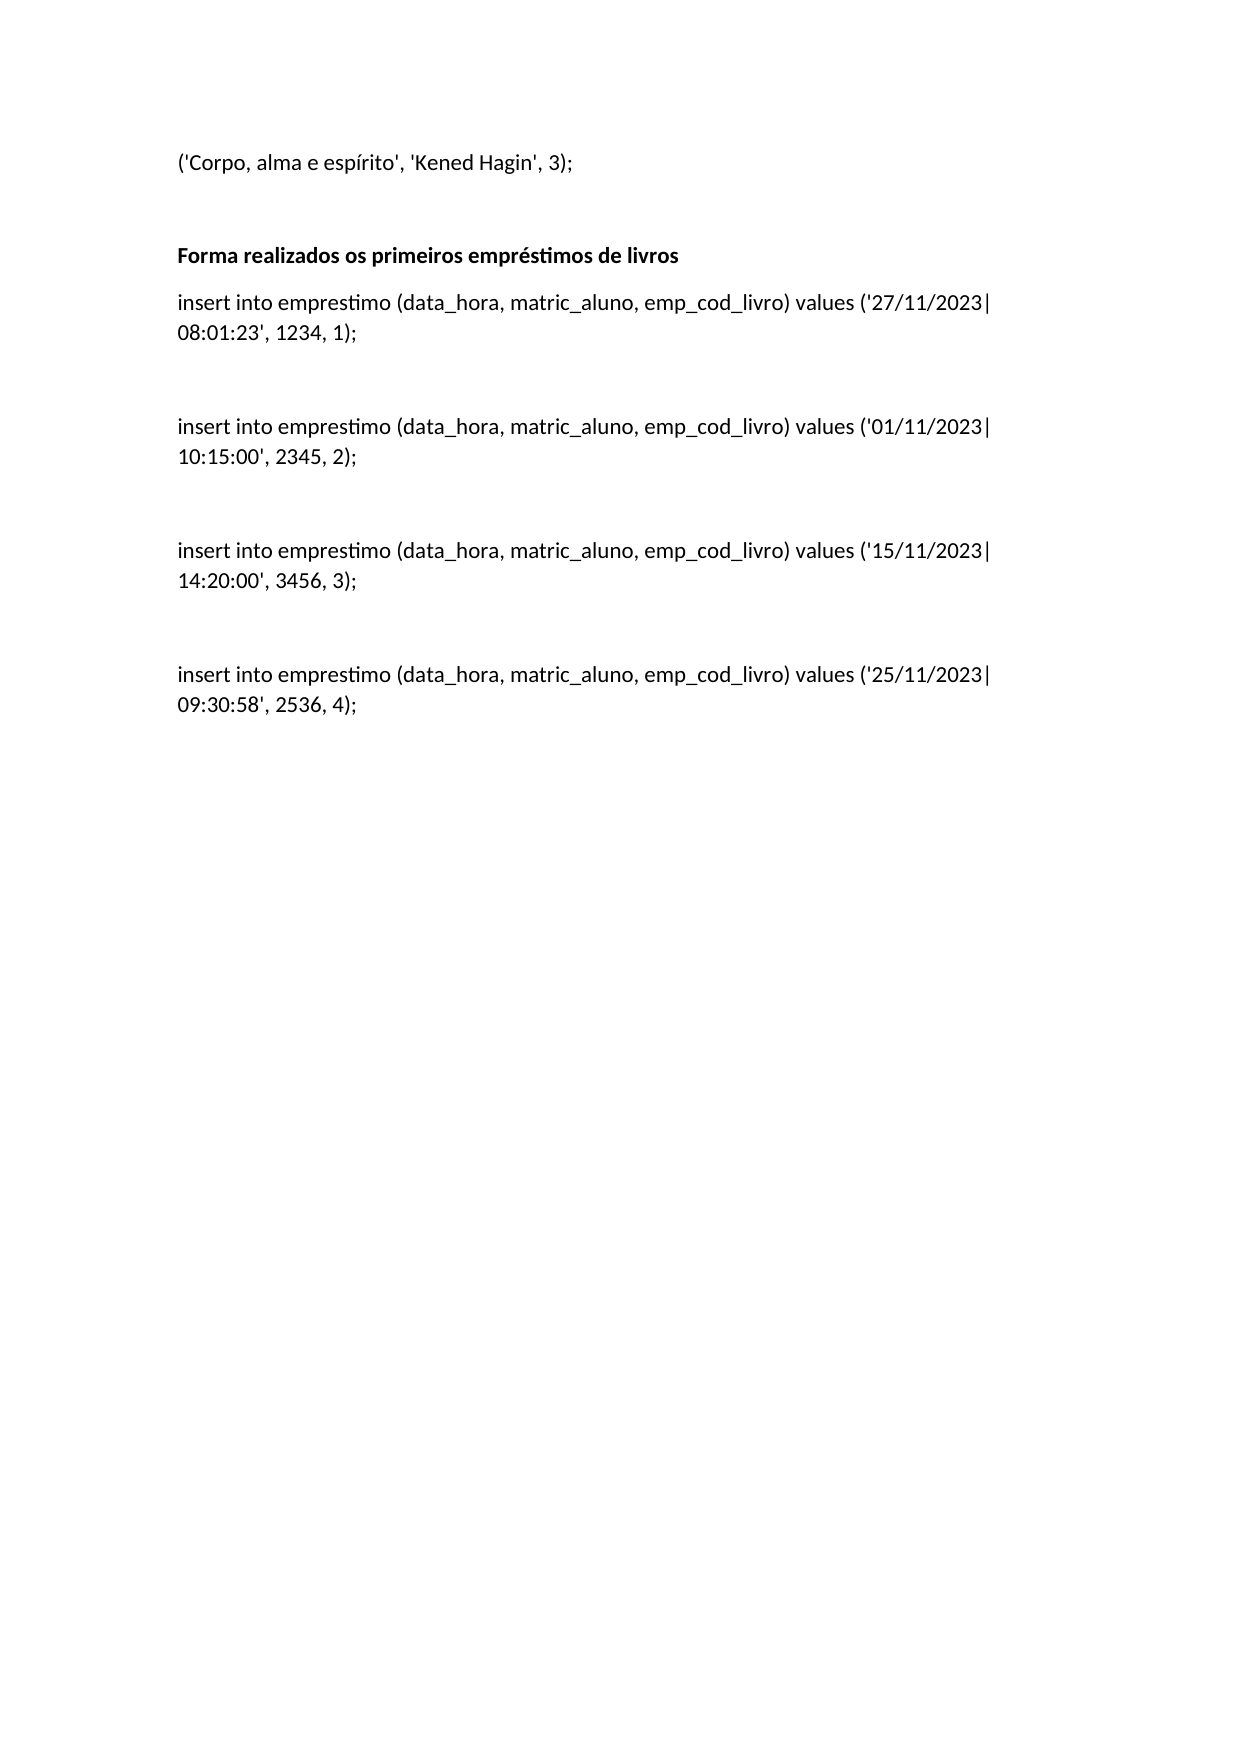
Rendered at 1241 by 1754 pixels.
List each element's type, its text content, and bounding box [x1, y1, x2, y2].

text ('Corpo, alma e espírito', 'Kened Hagin', 3); [177, 148, 1063, 176]
text insert into emprestimo (data_hora, matric_aluno, emp_cod_livro) values ('27/11/2023|08:01:23', 1234, 1); [177, 288, 1063, 346]
text insert into emprestimo (data_hora, matric_aluno, emp_cod_livro) values ('25/11/2023|09:30:58', 2536, 4); [177, 660, 1063, 718]
text insert into emprestimo (data_hora, matric_aluno, emp_cod_livro) values ('01/11/2023|10:15:00', 2345, 2); [177, 412, 1063, 470]
text insert into emprestimo (data_hora, matric_aluno, emp_cod_livro) values ('15/11/2023|14:20:00', 3456, 3); [177, 536, 1063, 594]
text Forma realizados os primeiros empréstimos de livros [177, 241, 1063, 269]
